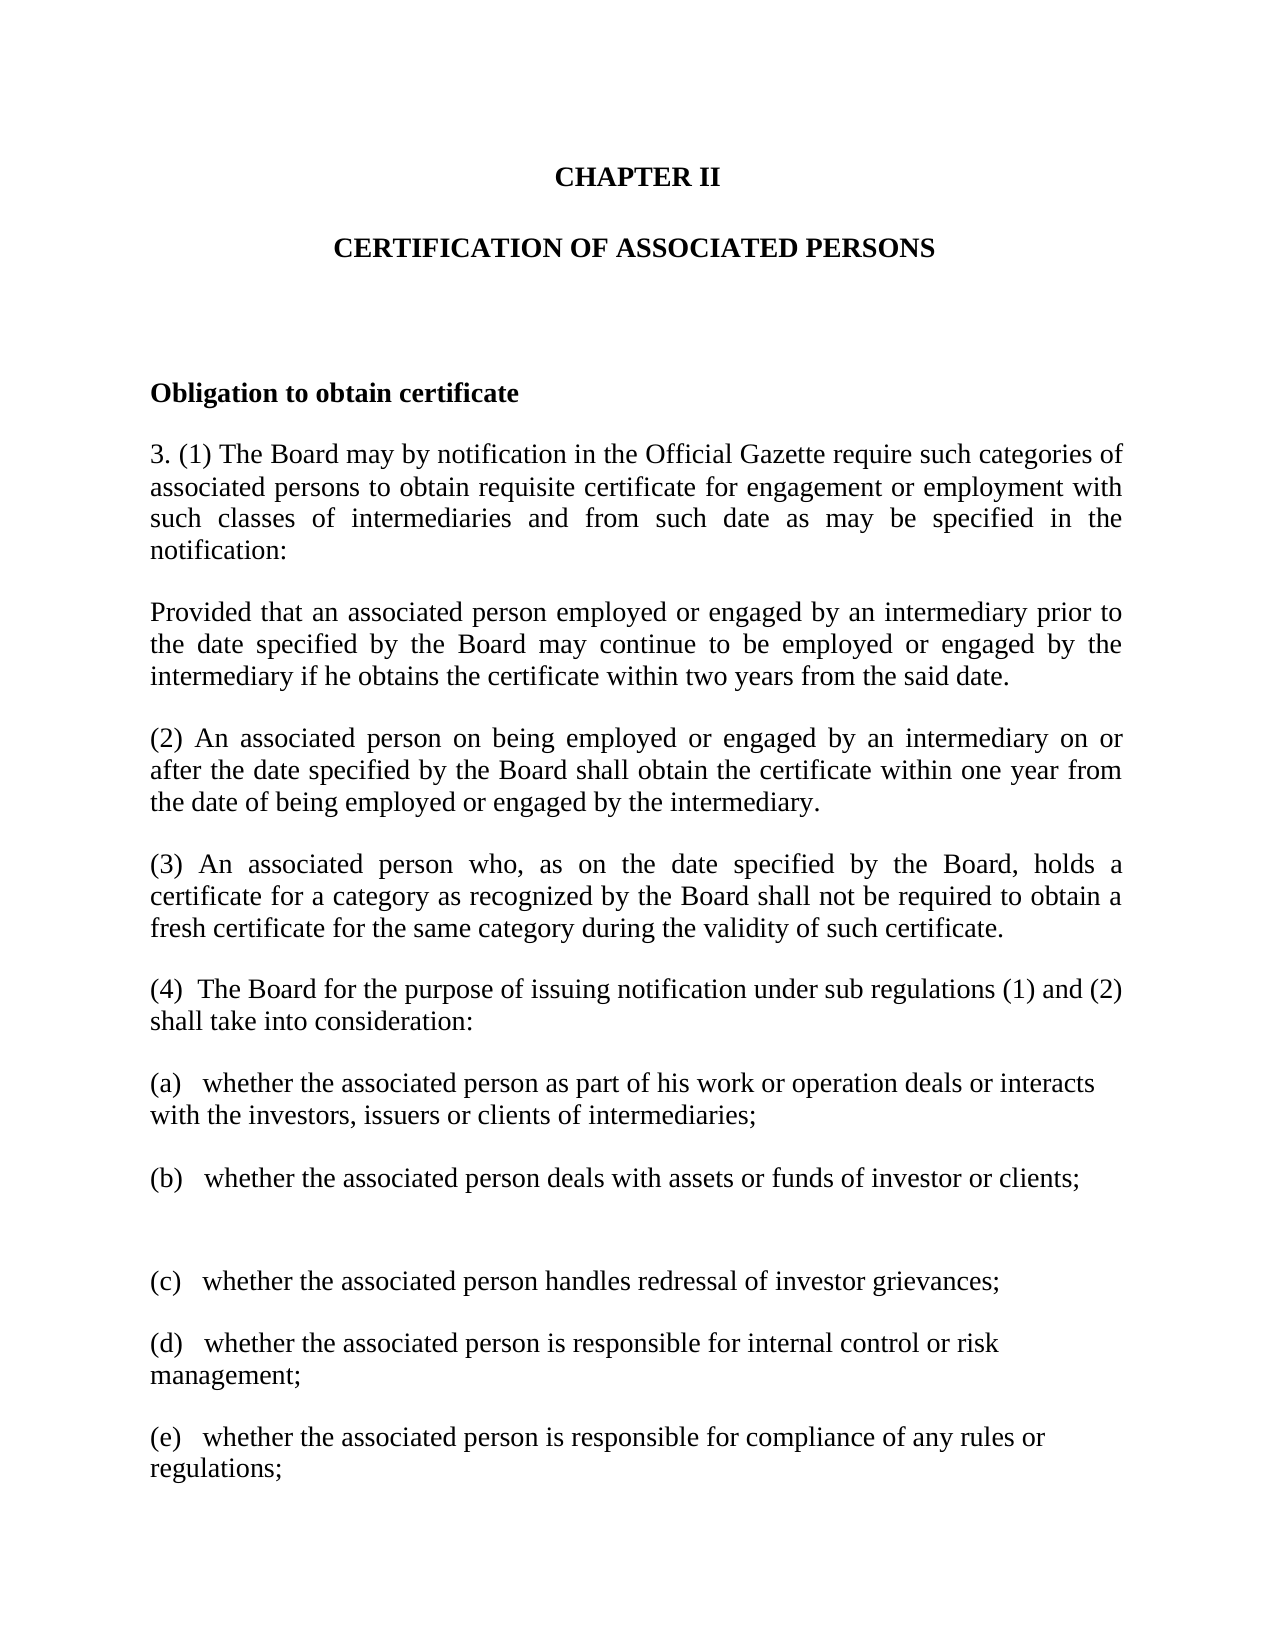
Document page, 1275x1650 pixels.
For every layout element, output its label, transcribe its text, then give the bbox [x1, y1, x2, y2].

text Provided that an associated person employed or engaged by an intermediary prior to the date specified by the Board may continue to be employed or engaged by the intermediary if he obtains the certificate within two years from the said date. [150, 596, 1125, 692]
text CHAPTER II [150, 160, 1125, 193]
list whether the associated person deals with assets or funds of investor or clients; [150, 1161, 1125, 1193]
list (1) The Board may by notification in the Official Gazette require such categories of associated persons to obtain requisite certificate for engagement or employment with such classes of intermediaries and from such date as may be specified in the notification: [150, 439, 1125, 566]
text Obligation to obtain certificate [150, 376, 1125, 409]
list whether the associated person handles redressal of investor grievances; [150, 1264, 1125, 1297]
text CERTIFICATION OF ASSOCIATED PERSONS [150, 232, 1119, 264]
list The Board for the purpose of issuing notification under sub regulations (1) and (2) shall take into consideration: [150, 974, 1125, 1037]
list whether the associated person is responsible for internal control or risk management; [150, 1327, 1125, 1390]
list whether the associated person is responsible for compliance of any rules or regulations; [150, 1421, 1125, 1484]
list An associated person who, as on the date specified by the Board, holds a certificate for a category as recognized by the Board shall not be required to obtain a fresh certificate for the same category during the validity of such certificate. [150, 848, 1125, 943]
list An associated person on being employed or engaged by an intermediary on or after the date specified by the Board shall obtain the certificate within one year from the date of being employed or engaged by the intermediary. [150, 722, 1125, 817]
list whether the associated person as part of his work or operation deals or interacts with the investors, issuers or clients of intermediaries; [150, 1068, 1125, 1131]
